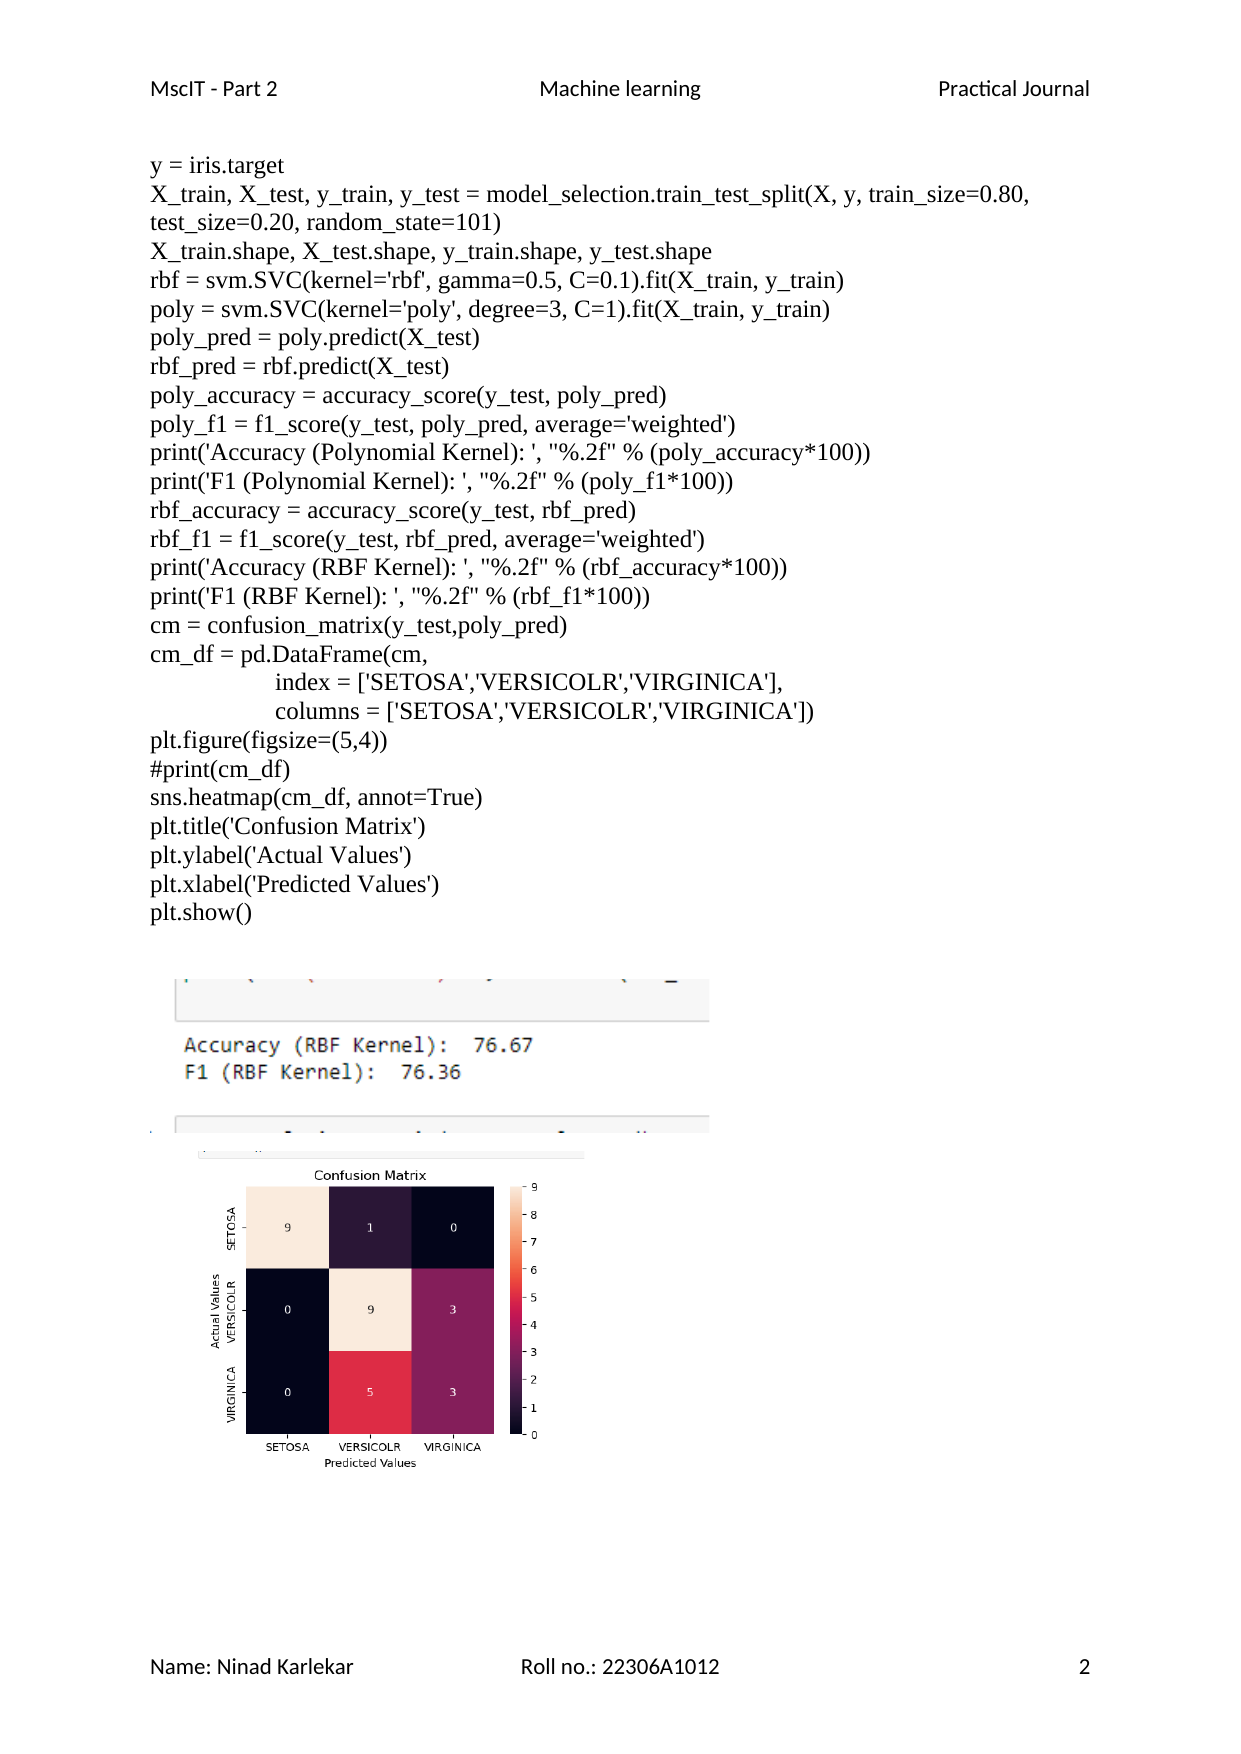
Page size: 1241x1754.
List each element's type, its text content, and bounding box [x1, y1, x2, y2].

text columns = ['SETOSA','VERSICOLR','VIRGINICA']) [150, 696, 1090, 725]
text index = ['SETOSA','VERSICOLR','VIRGINICA'], [150, 667, 1090, 696]
text plt.title('Confusion Matrix') [150, 811, 1090, 840]
text plt.ylabel('Actual Values') [150, 840, 1090, 869]
text print('F1 (RBF Kernel): ', "%.2f" % (rbf_f1*100)) [150, 581, 1090, 610]
text rbf_f1 = f1_score(y_test, rbf_pred, average='weighted') [150, 524, 1090, 552]
text sns.heatmap(cm_df, annot=True) [150, 782, 1090, 811]
text plt.xlabel('Predicted Values') [150, 869, 1090, 897]
text rbf_pred = rbf.predict(X_test) [150, 351, 1090, 380]
text poly_f1 = f1_score(y_test, poly_pred, average='weighted') [150, 409, 1090, 437]
text #print(cm_df) [150, 754, 1090, 782]
picture [150, 1151, 585, 1478]
text cm_df = pd.DataFrame(cm, [150, 639, 1090, 667]
text cm = confusion_matrix(y_test,poly_pred) [150, 610, 1090, 639]
text rbf = svm.SVC(kernel='rbf', gamma=0.5, C=0.1).fit(X_train, y_train) [150, 265, 1090, 294]
text print('Accuracy (RBF Kernel): ', "%.2f" % (rbf_accuracy*100)) [150, 552, 1090, 581]
text print('Accuracy (Polynomial Kernel): ', "%.2f" % (poly_accuracy*100)) [150, 437, 1090, 466]
text plt.show() [150, 897, 1090, 926]
picture [150, 979, 710, 1133]
text X_train, X_test, y_train, y_test = model_selection.train_test_split(X, y, train_size=0.80, test_size=0.20, random_state=101) [150, 179, 1090, 236]
text y = iris.target [150, 150, 1090, 179]
text poly = svm.SVC(kernel='poly', degree=3, C=1).fit(X_train, y_train) [150, 294, 1090, 322]
text rbf_accuracy = accuracy_score(y_test, rbf_pred) [150, 495, 1090, 524]
text poly_pred = poly.predict(X_test) [150, 322, 1090, 351]
text plt.figure(figsize=(5,4)) [150, 725, 1090, 754]
text print('F1 (Polynomial Kernel): ', "%.2f" % (poly_f1*100)) [150, 466, 1090, 495]
text poly_accuracy = accuracy_score(y_test, poly_pred) [150, 380, 1090, 409]
text X_train.shape, X_test.shape, y_train.shape, y_test.shape [150, 236, 1090, 265]
